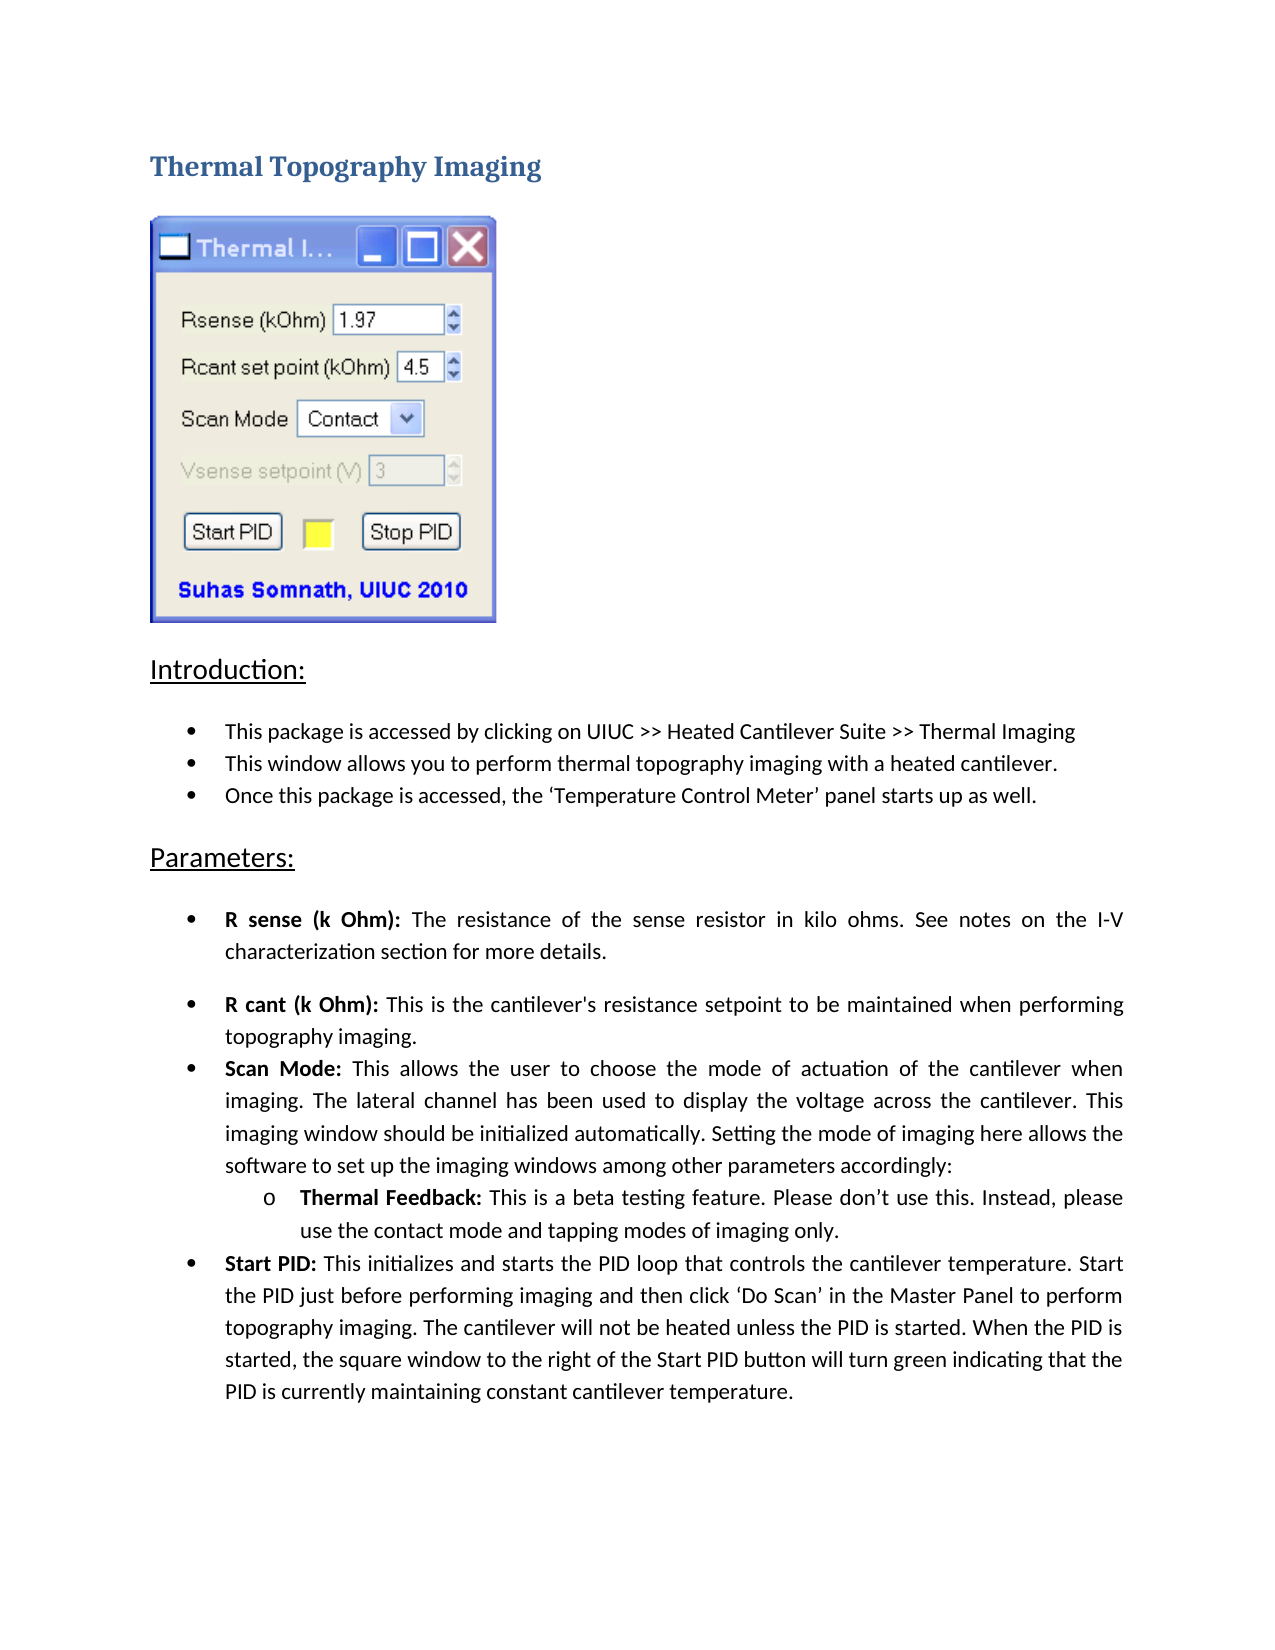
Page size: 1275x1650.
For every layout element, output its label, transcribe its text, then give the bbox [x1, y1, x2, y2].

list R sense (k Ohm): The resistance of the sense resistor in kilo ohms. See notes on the I-V characterization section for more details. [187, 905, 1125, 965]
picture [150, 213, 497, 623]
list Once this package is accessed, the ‘Temperature Control Meter’ panel starts up as well. [187, 782, 1125, 810]
list Start PID: This initializes and starts the PID loop that controls the cantilever temperature. Start the PID just before performing imaging and then click ‘Do Scan’ in the Master Panel to perform topography imaging. The cantilever will not be heated unless the PID is started. When the PID is started, the square window to the right of the Start PID button will turn green indicating that the PID is currently maintaining constant cantilever temperature. [187, 1249, 1125, 1405]
text Parameters: [150, 839, 1125, 874]
list This package is accessed by clicking on UIUC >> Heated Cantilever Suite >> Thermal Imaging [187, 717, 1125, 745]
list R cant (k Ohm): This is the cantilever's resistance setpoint to be maintained when performing topography imaging. [187, 990, 1125, 1050]
list Thermal Feedback: This is a beta testing feature. Please don’t use this. Instead, please use the contact mode and tapping modes of imaging only. [262, 1183, 1125, 1244]
subtitle Thermal Topography Imaging [150, 150, 1125, 183]
text Introduction: [150, 651, 1125, 687]
list Scan Mode: This allows the user to choose the mode of actuation of the cantilever when imaging. The lateral channel has been used to display the voltage across the cantilever. This imaging window should be initialized automatically. Setting the mode of imaging here allows the software to set up the imaging windows among other parameters accordingly: [187, 1054, 1125, 1179]
list This window allows you to perform thermal topography imaging with a heated cantilever. [187, 749, 1125, 777]
